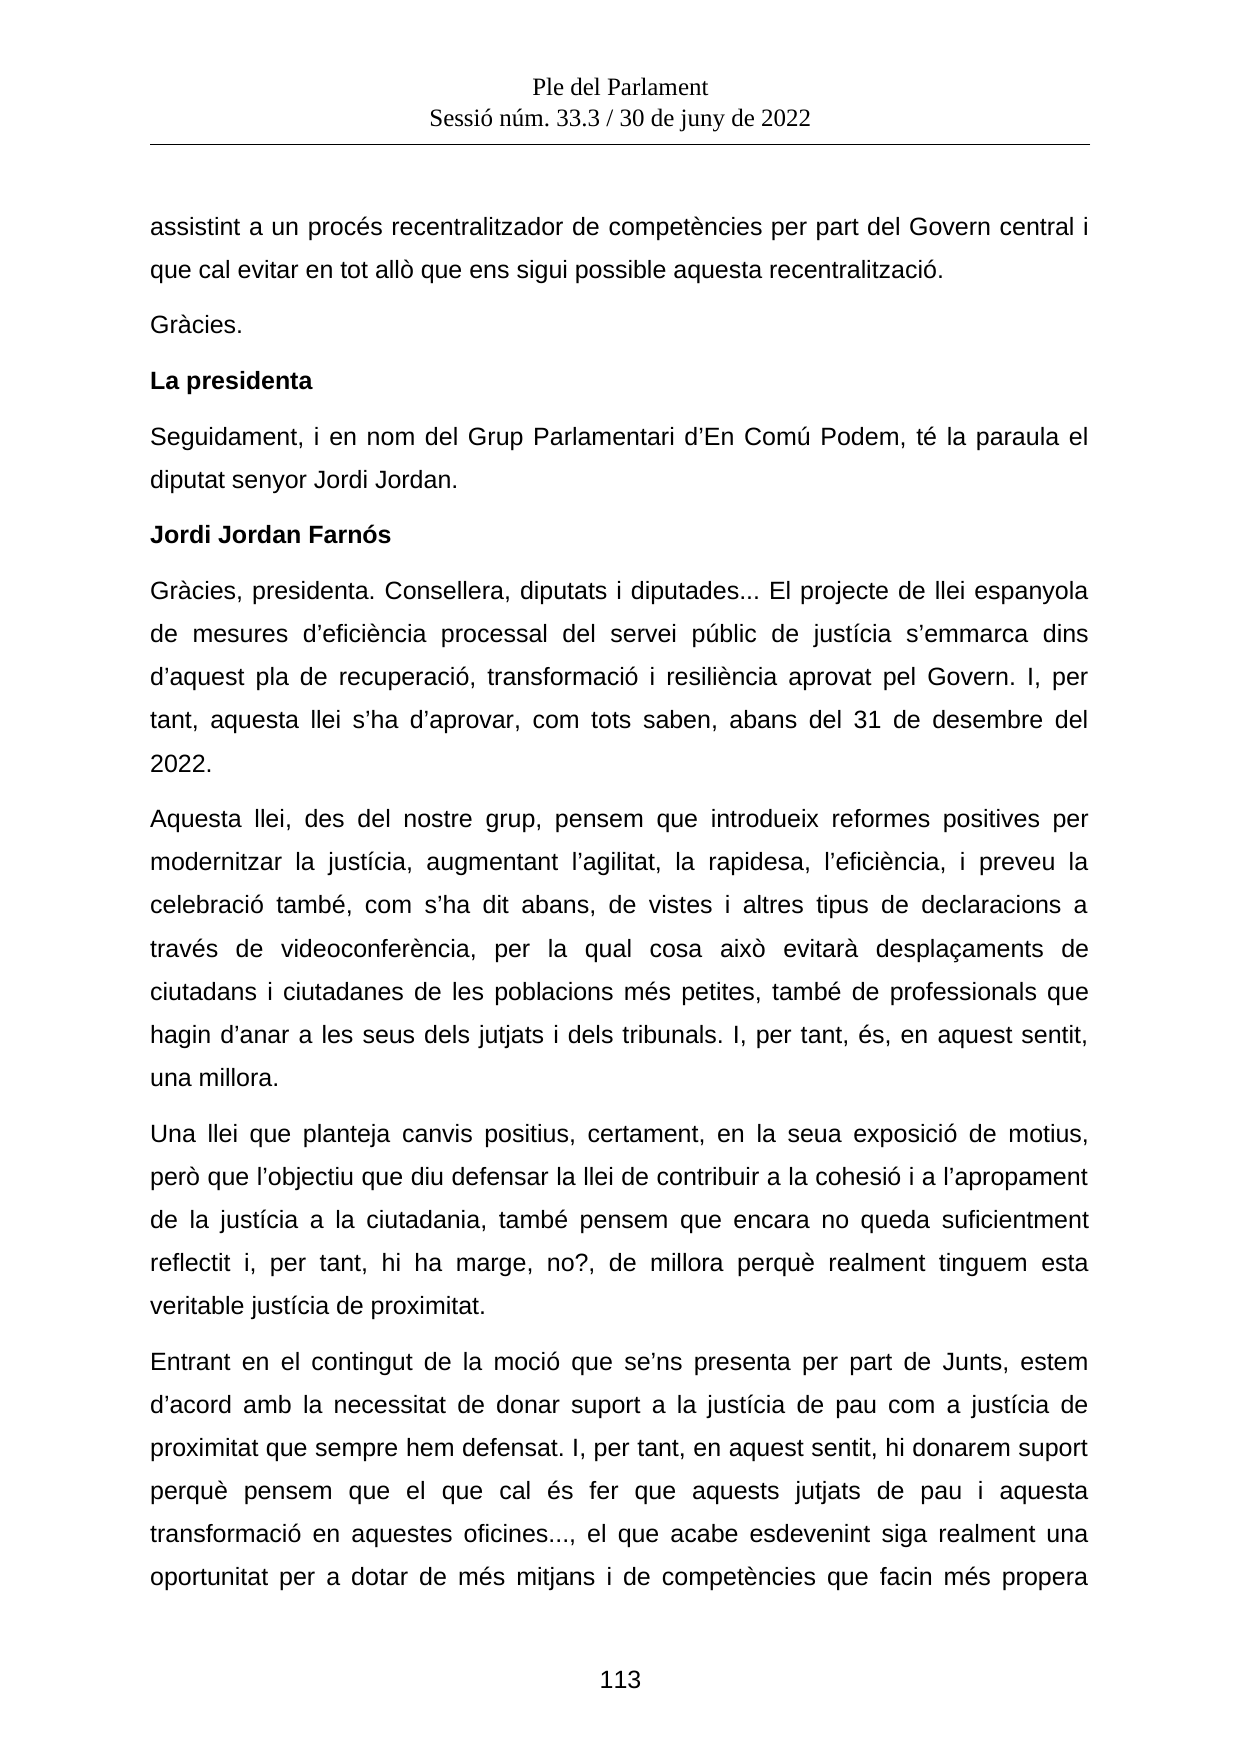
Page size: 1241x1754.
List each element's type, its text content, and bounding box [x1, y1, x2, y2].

text Gràcies, presidenta. Consellera, diputats i diputades... El projecte de llei espanyola de mesures d’eficiència processal del servei públic de justícia s’emmarca dins d’aquest pla de recuperació, transformació i resiliència aprovat pel Govern. I, per tant, aquesta llei s’ha d’aprovar, com tots saben, abans del 31 de desembre del 2022. [150, 576, 1090, 777]
text La presidenta [150, 366, 1090, 395]
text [150, 212, 1090, 284]
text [150, 1347, 1090, 1591]
text Jordi Jordan Farnós [150, 521, 1090, 549]
text Gràcies. [150, 311, 1090, 339]
text Aquesta llei, des del nostre grup, pensem que introdueix reformes positives per modernitzar la justícia, augmentant l’agilitat, la rapidesa, l’eficiència, i preveu la celebració també, com s’ha dit abans, de vistes i altres tipus de declaracions a través de videoconferència, per la qual cosa això evitarà desplaçaments de ciutadans i ciutadanes de les poblacions més petites, també de professionals que hagin d’anar a les seus dels jutjats i dels tribunals. I, per tant, és, en aquest sentit, una millora. [150, 804, 1090, 1092]
text Seguidament, i en nom del Grup Parlamentari d’En Comú Podem, té la paraula el diputat senyor Jordi Jordan. [150, 422, 1090, 494]
text Una llei que planteja canvis positius, certament, en la seua exposició de motius, però que l’objectiu que diu defensar la llei de contribuir a la cohesió i a l’apropament de la justícia a la ciutadania, també pensem que encara no queda suficientment reflectit i, per tant, hi ha marge, no?, de millora perquè realment tinguem esta veritable justícia de proximitat. [150, 1119, 1090, 1320]
